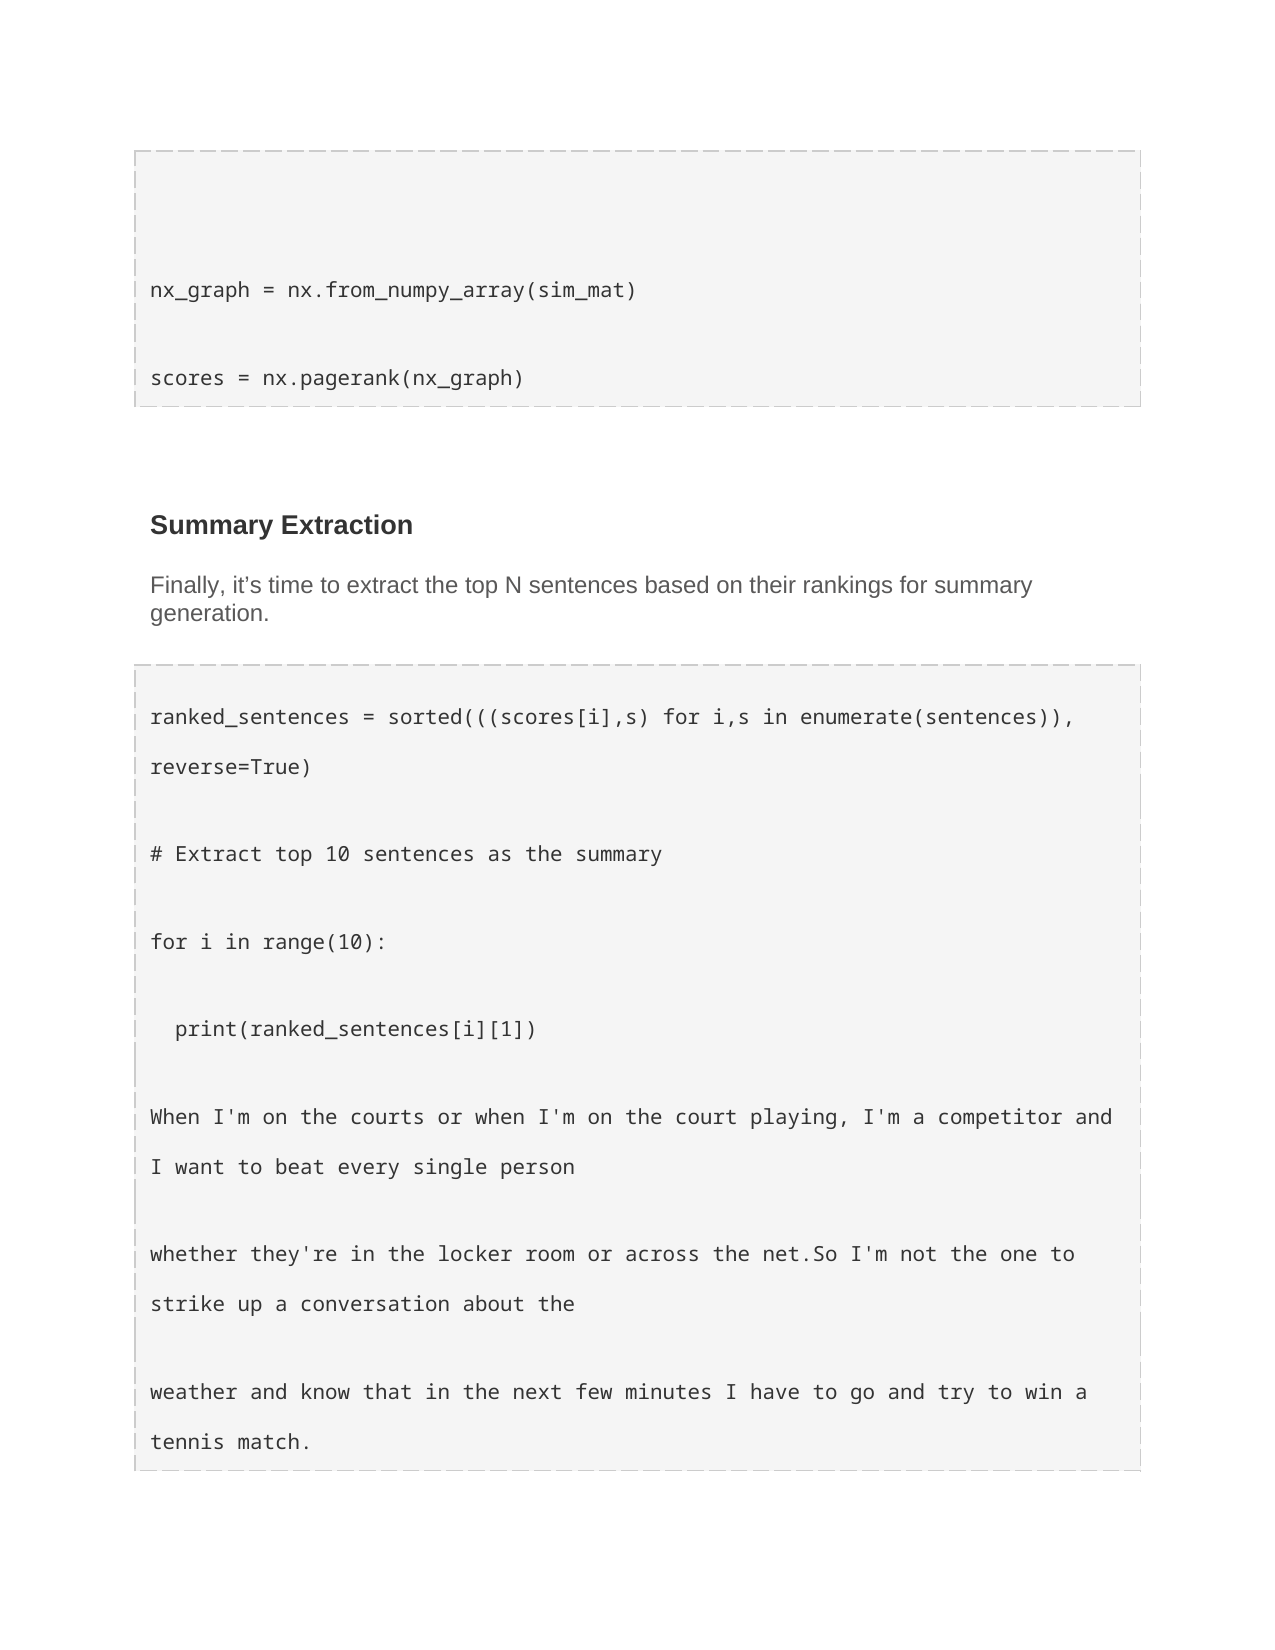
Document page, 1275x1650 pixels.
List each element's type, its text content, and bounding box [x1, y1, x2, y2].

text nx_graph = nx.from_numpy_array(sim_mat) [134, 237, 1141, 304]
text for i in range(10): [134, 889, 1141, 955]
text # Extract top 10 sentences as the summary [134, 802, 1141, 868]
subtitle Summary Extraction [150, 505, 1125, 540]
text ranked_sentences = sorted(((scores[i],s) for i,s in enumerate(sentences)), reverse=True) [134, 664, 1141, 780]
text weather and know that in the next few minutes I have to go and try to win a tennis match. [134, 1339, 1141, 1471]
text When I'm on the courts or when I'm on the court playing, I'm a competitor and I want to beat every single person [134, 1064, 1141, 1180]
text scores = nx.pagerank(nx_graph) [134, 325, 1141, 407]
text whether they're in the locker room or across the net.So I'm not the one to strike up a conversation about the [134, 1202, 1141, 1318]
text Finally, it’s time to extract the top N sentences based on their rankings for summary generation. [150, 571, 1125, 627]
text print(ranked_sentences[i][1]) [134, 977, 1141, 1043]
